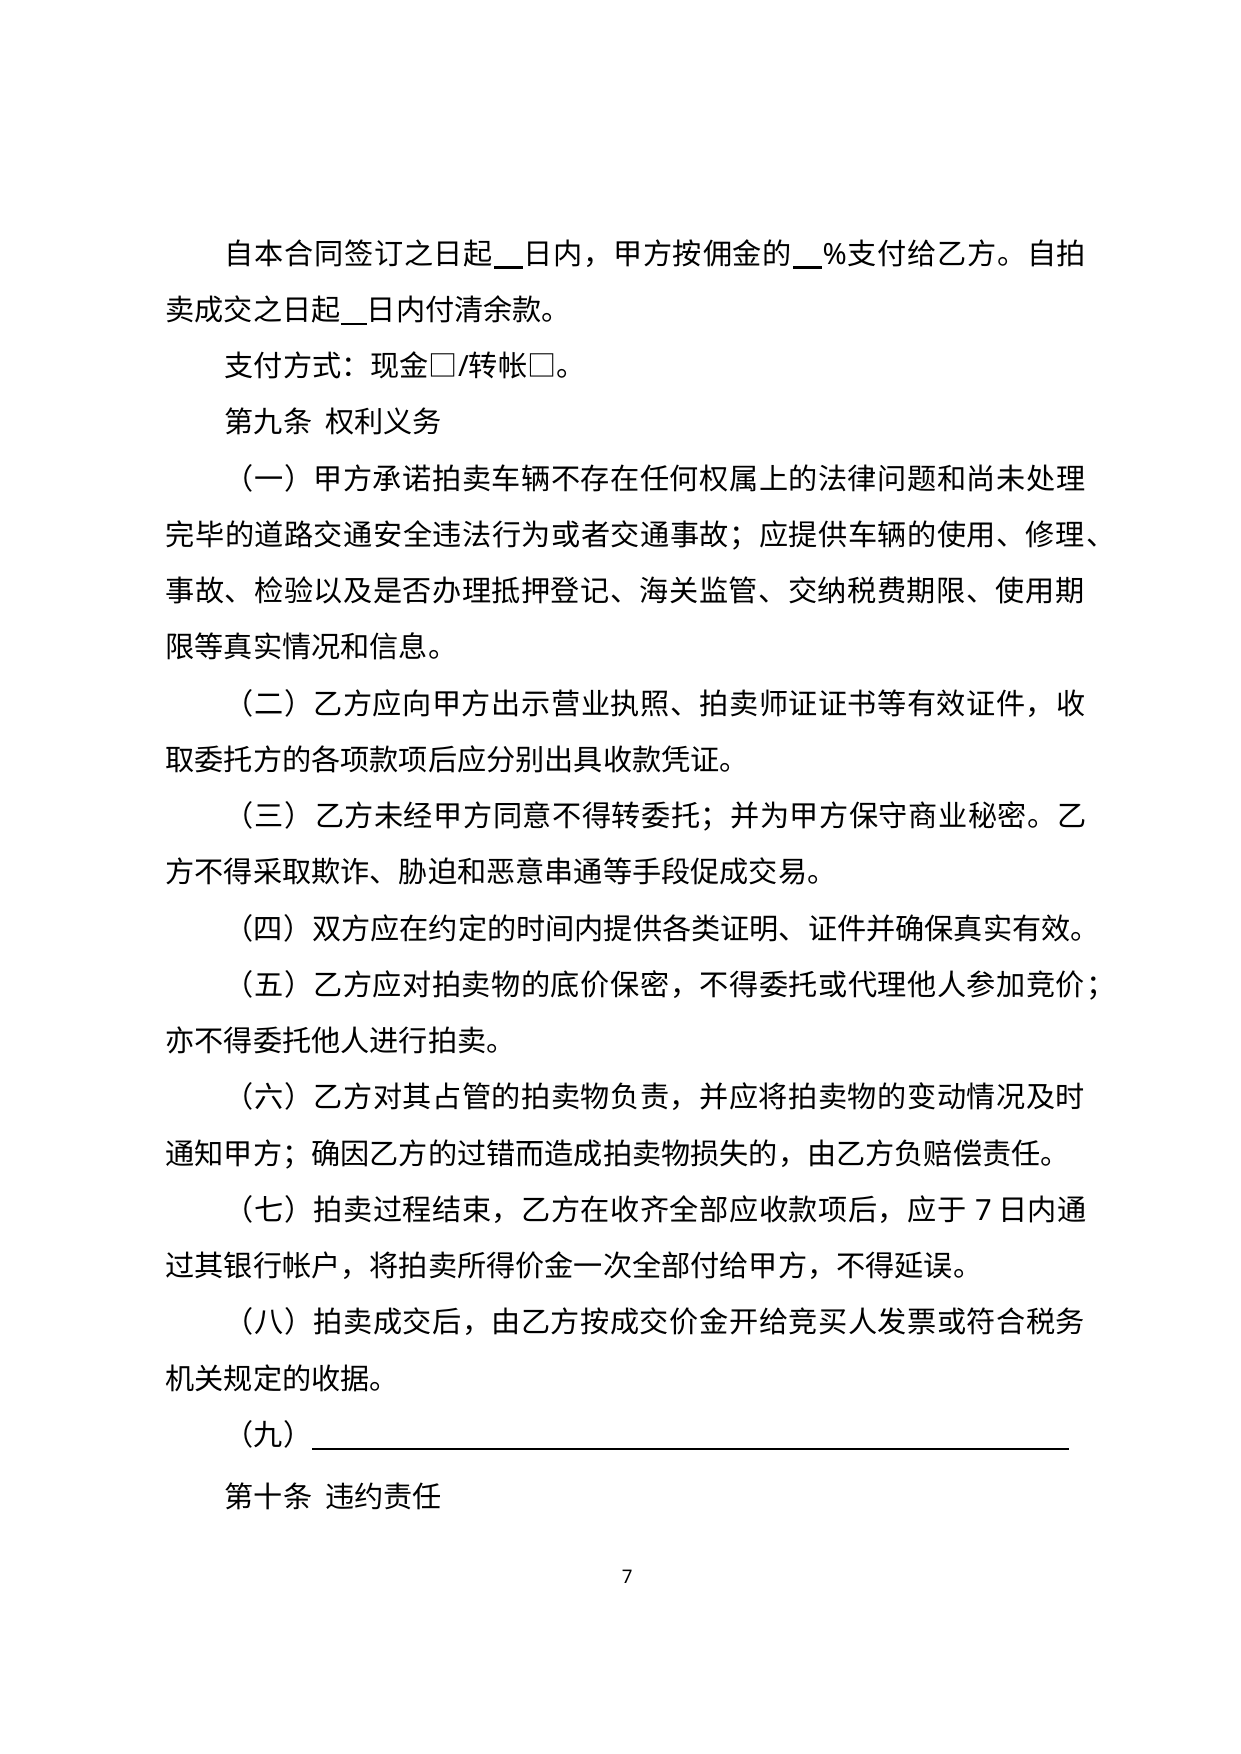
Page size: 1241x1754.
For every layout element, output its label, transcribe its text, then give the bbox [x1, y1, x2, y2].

text （三）乙方未经甲方同意不得转委托；并为甲方保守商业秘密。乙方不得采取欺诈、胁迫和恶意串通等手段促成交易。 [165, 782, 1087, 894]
text （五）乙方应对拍卖物的底价保密，不得委托或代理他人参加竞价；亦不得委托他人进行拍卖。 [165, 950, 1087, 1063]
text （九） [165, 1400, 1087, 1457]
text （八）拍卖成交后，由乙方按成交价金开给竞买人发票或符合税务机关规定的收据。 [165, 1288, 1087, 1400]
text （一）甲方承诺拍卖车辆不存在任何权属上的法律问题和尚未处理完毕的道路交通安全违法行为或者交通事故；应提供车辆的使用、修理、事故、检验以及是否办理抵押登记、海关监管、交纳税费期限、使用期限等真实情况和信息。 [165, 444, 1087, 669]
text 支付方式：现金□/转帐□。 [165, 332, 1087, 388]
text （七）拍卖过程结束，乙方在收齐全部应收款项后，应于7日内通过其银行帐户，将拍卖所得价金一次全部付给甲方，不得延误。 [165, 1175, 1087, 1288]
text （四）双方应在约定的时间内提供各类证明、证件并确保真实有效。 [165, 894, 1087, 950]
text 第十条 违约责任 [165, 1463, 1087, 1519]
text 第九条 权利义务 [165, 388, 1087, 444]
text 自本合同签订之日起 日内，甲方按佣金的 %支付给乙方。自拍卖成交之日起 日内付清余款。 [165, 219, 1087, 332]
text （二）乙方应向甲方出示营业执照、拍卖师证证书等有效证件，收取委托方的各项款项后应分别出具收款凭证。 [165, 669, 1087, 782]
text （六）乙方对其占管的拍卖物负责，并应将拍卖物的变动情况及时通知甲方；确因乙方的过错而造成拍卖物损失的，由乙方负赔偿责任。 [165, 1063, 1087, 1175]
